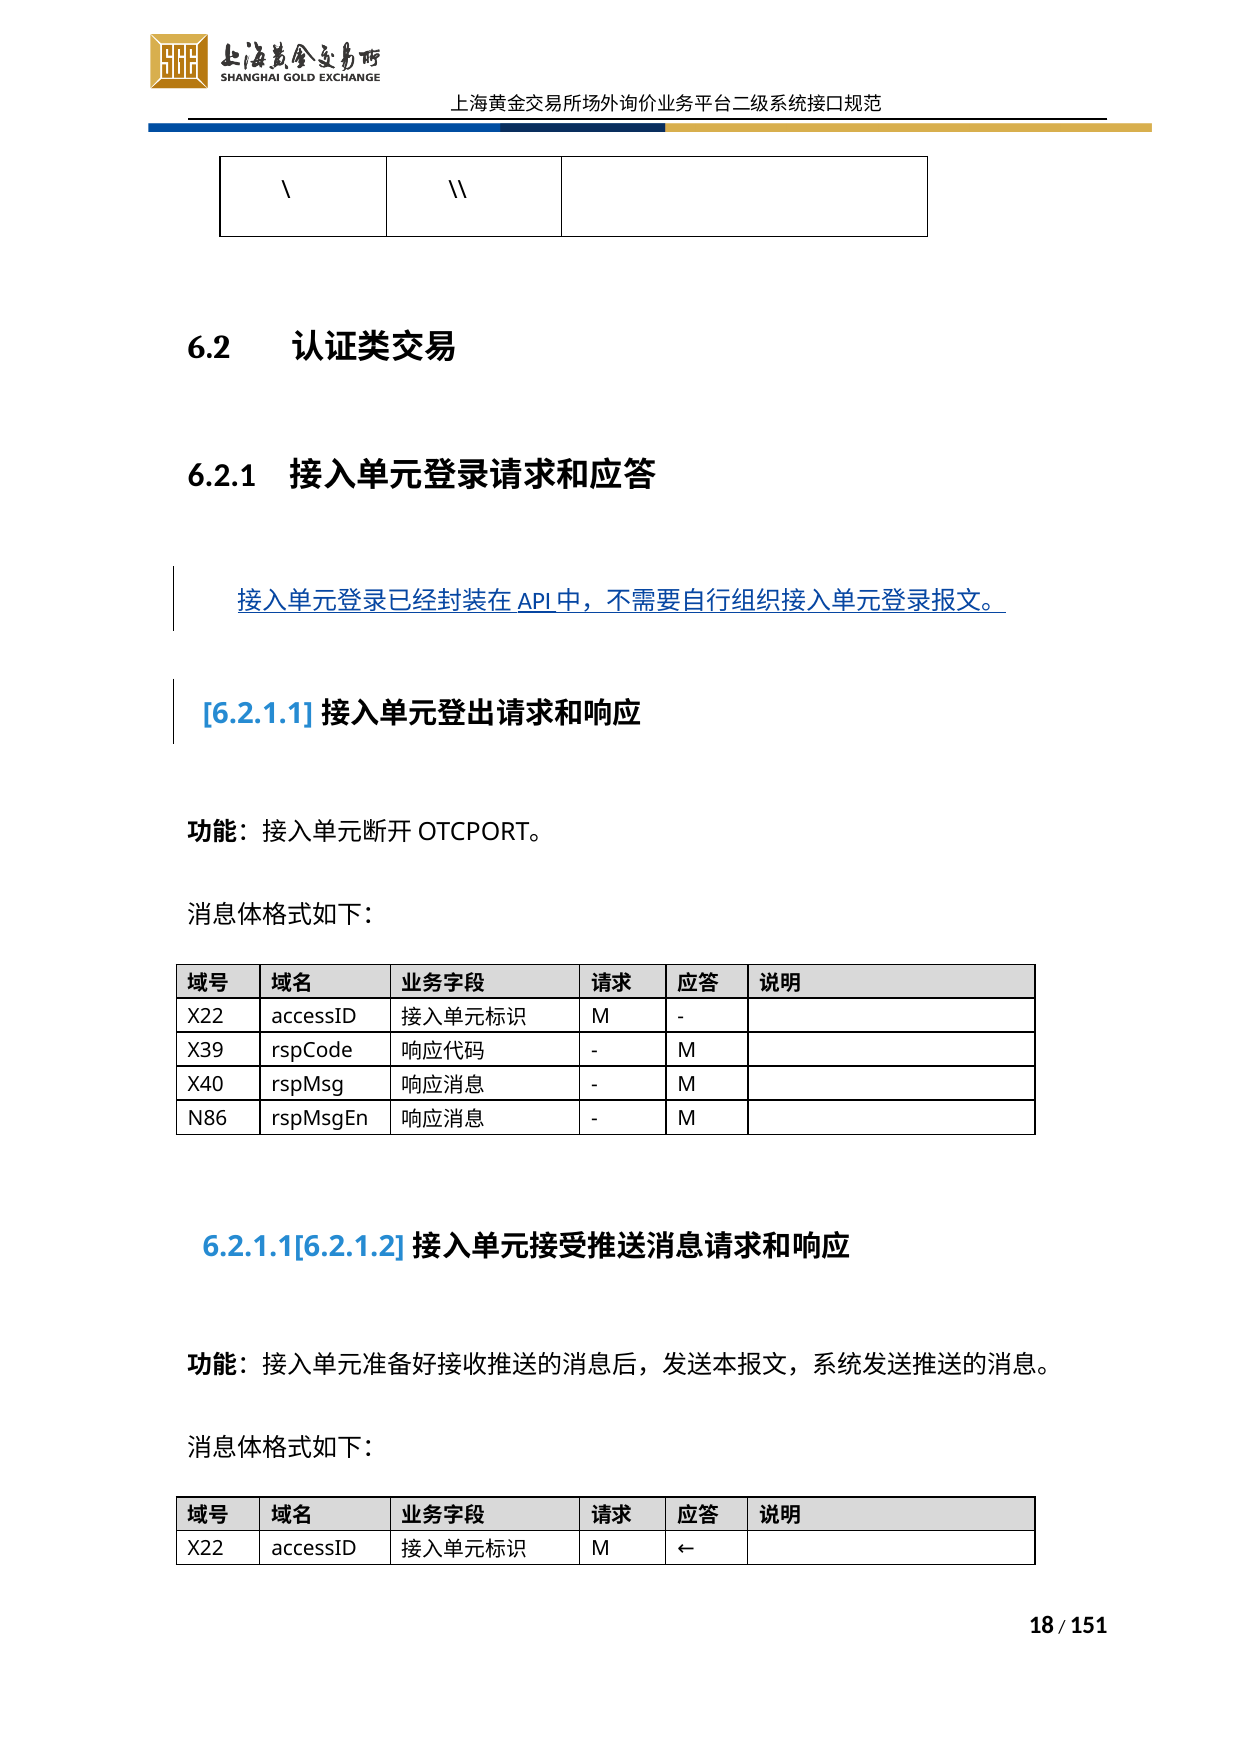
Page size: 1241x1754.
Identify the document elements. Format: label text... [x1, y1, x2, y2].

table_header 业务字段 [391, 1498, 579, 1530]
table_header 说明 [749, 965, 1034, 997]
table_cell M [667, 1033, 747, 1065]
table_header 域号 [177, 965, 259, 997]
table_header 应答 [667, 965, 747, 997]
table_cell X22 [177, 1531, 259, 1563]
text 消息体格式如下： [187, 1413, 1107, 1478]
table_header 域名 [260, 1498, 390, 1530]
table_cell X40 [177, 1067, 259, 1099]
table_cell \\ [387, 157, 561, 236]
table_cell M [580, 999, 665, 1031]
subtitle 接入单元登录请求和应答 [187, 439, 1107, 504]
table_cell rspMsg [261, 1067, 390, 1099]
table_cell 响应消息 [391, 1101, 579, 1133]
table_cell - [580, 1067, 665, 1099]
table_header 请求 [580, 1498, 665, 1530]
table_cell [749, 1101, 1034, 1133]
subtitle 认证类交易 [187, 312, 1107, 377]
table_header 请求 [580, 965, 665, 997]
text 功能：接入单元断开OTCPORT。 [187, 797, 1107, 862]
table_header 业务字段 [391, 965, 579, 997]
text 功能：接入单元准备好接收推送的消息后，发送本报文，系统发送推送的消息。 [187, 1330, 1107, 1395]
table_cell X22 [177, 999, 259, 1031]
subtitle 接入单元登出请求和响应 [202, 678, 1107, 743]
table_cell accessID [260, 1531, 390, 1563]
table_cell \ [221, 157, 386, 236]
table_cell - [580, 1033, 665, 1065]
text 消息体格式如下： [187, 881, 1107, 946]
table_cell [749, 1033, 1034, 1065]
table_cell M [667, 1067, 747, 1099]
table_header 域号 [177, 1498, 259, 1530]
table_cell - [580, 1101, 665, 1133]
table_cell X39 [177, 1033, 259, 1065]
picture [148, 34, 1152, 132]
table_cell accessID [261, 999, 390, 1031]
table_header 域名 [261, 965, 390, 997]
table_cell 接入单元标识 [391, 999, 579, 1031]
table_cell - [667, 999, 747, 1031]
table_cell M [580, 1531, 665, 1563]
table_cell [562, 157, 927, 236]
table_header 说明 [748, 1498, 1034, 1530]
table_cell N86 [177, 1101, 259, 1133]
table_cell rspCode [261, 1033, 390, 1065]
table_cell 响应消息 [391, 1067, 579, 1099]
table_cell ← [666, 1531, 747, 1563]
table_cell rspMsgEn [261, 1101, 390, 1133]
table_header 应答 [666, 1498, 747, 1530]
subtitle 接入单元接受推送消息请求和响应 [202, 1211, 1107, 1276]
table_cell 接入单元标识 [391, 1531, 579, 1563]
table_cell [748, 1531, 1034, 1563]
table_cell [749, 1067, 1034, 1099]
table_cell [749, 999, 1034, 1031]
table_cell 响应代码 [391, 1033, 579, 1065]
table_cell M [667, 1101, 747, 1133]
